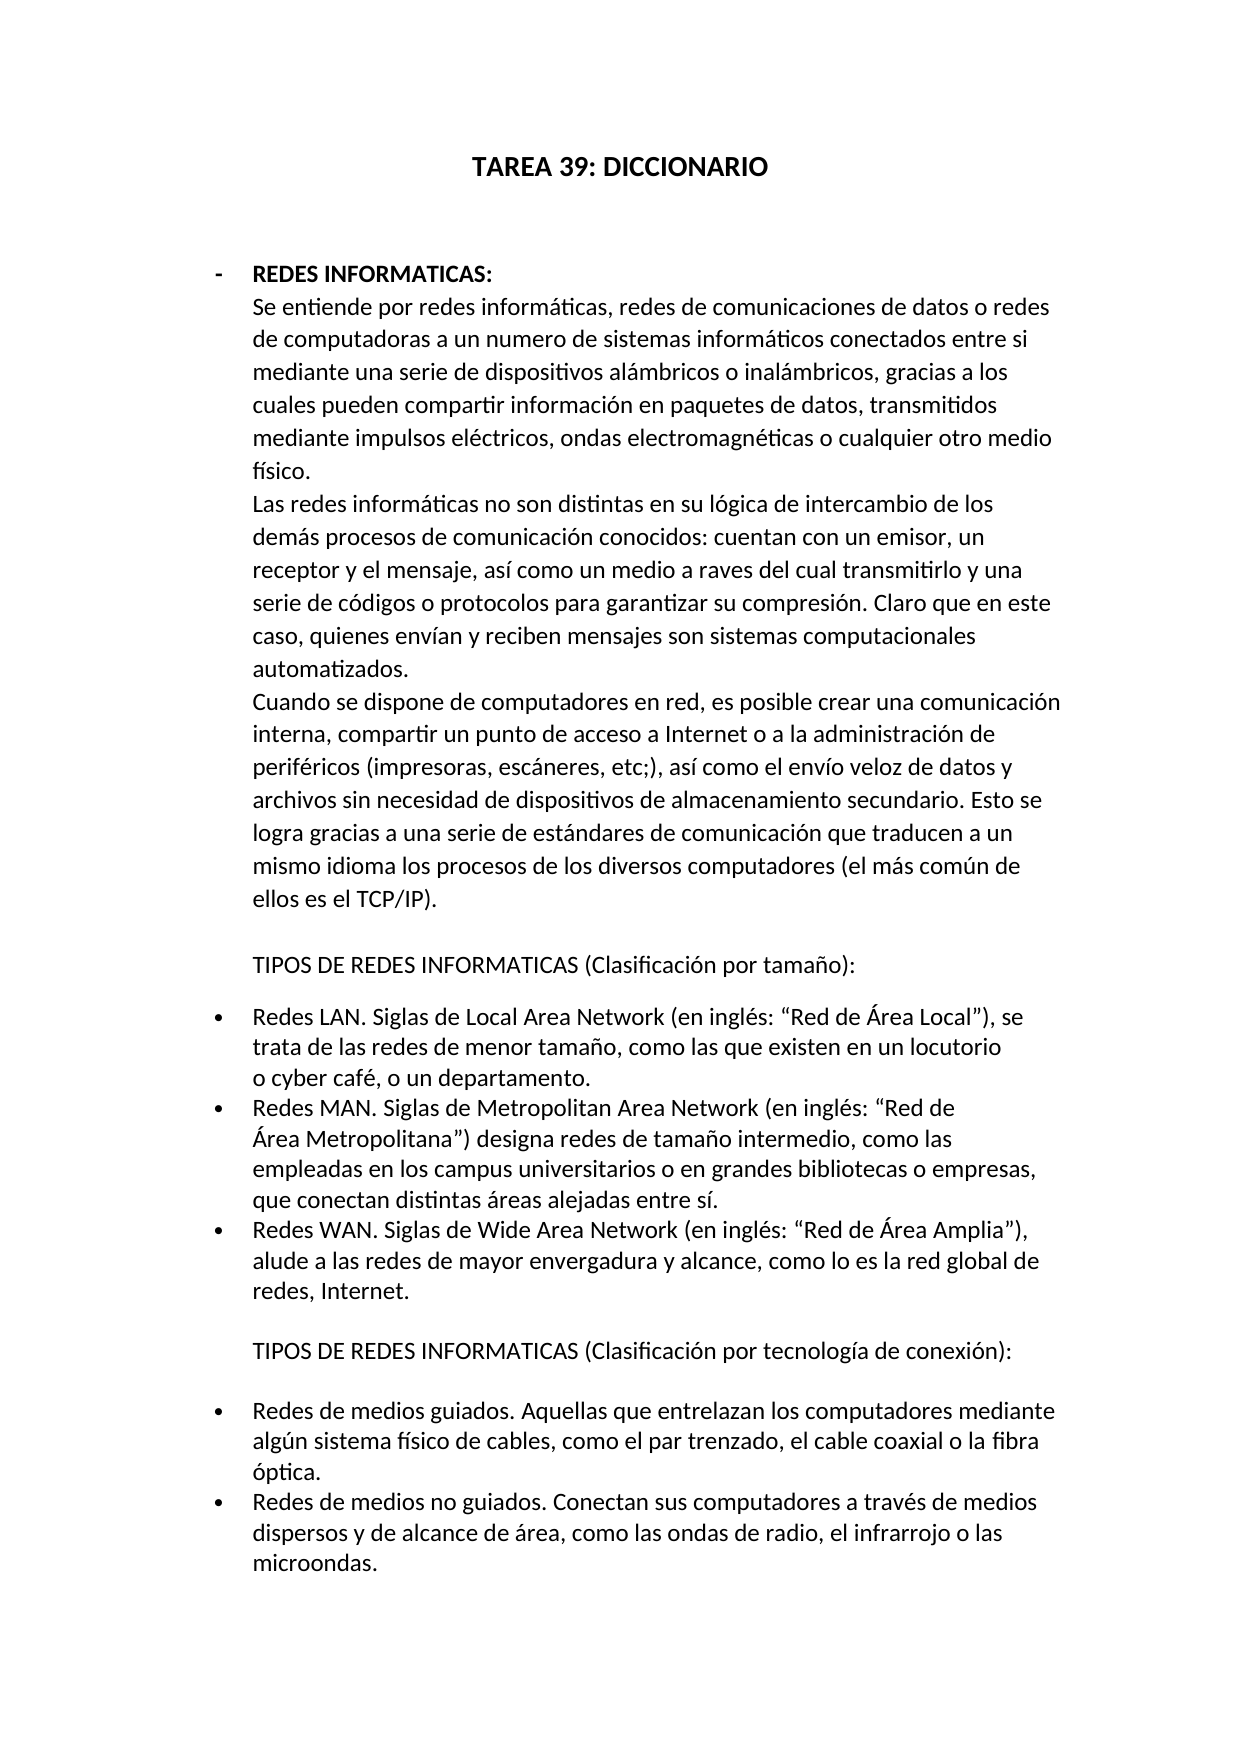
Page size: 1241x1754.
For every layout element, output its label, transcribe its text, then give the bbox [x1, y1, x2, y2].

list Cuando se dispone de computadores en red, es posible crear una comunicación interna, compartir un punto de acceso a Internet o a la administración de periféricos (impresoras, escáneres, etc;), así como el envío veloz de datos y archivos sin necesidad de dispositivos de almacenamiento secundario. Esto se logra gracias a una serie de estándares de comunicación que traducen a un mismo idioma los procesos de los diversos computadores (el más común de ellos es el TCP/IP). [252, 686, 1063, 914]
list Las redes informáticas no son distintas en su lógica de intercambio de los demás procesos de comunicación conocidos: cuentan con un emisor, un receptor y el mensaje, así como un medio a raves del cual transmitirlo y una serie de códigos o protocolos para garantizar su compresión. Claro que en este caso, quienes envían y reciben mensajes son sistemas computacionales automatizados. [252, 488, 1063, 683]
list Redes WAN. Siglas de Wide Area Network (en inglés: “Red de Área Amplia”), alude a las redes de mayor envergadura y alcance, como lo es la red global de redes, Internet. [215, 1214, 1063, 1306]
list Se entiende por redes informáticas, redes de comunicaciones de datos o redes de computadoras a un numero de sistemas informáticos conectados entre si mediante una serie de dispositivos alámbricos o inalámbricos, gracias a los cuales pueden compartir información en paquetes de datos, transmitidos mediante impulsos eléctricos, ondas electromagnéticas o cualquier otro medio físico. [252, 291, 1063, 486]
list Redes de medios guiados. Aquellas que entrelazan los computadores mediante algún sistema físico de cables, como el par trenzado, el cable coaxial o la fibra óptica. [215, 1395, 1063, 1486]
list Redes LAN. Siglas de Local Area Network (en inglés: “Red de Área Local”), se trata de las redes de menor tamaño, como las que existen en un locutorio o cyber café, o un departamento. [215, 1001, 1063, 1092]
text TIPOS DE REDES INFORMATICAS (Clasificación por tecnología de conexión): [252, 1335, 1063, 1366]
list Redes de medios no guiados. Conectan sus computadores a través de medios dispersos y de alcance de área, como las ondas de radio, el infrarrojo o las microondas. [215, 1486, 1063, 1578]
list TIPOS DE REDES INFORMATICAS (Clasificación por tamaño): [252, 949, 1063, 979]
list Redes MAN. Siglas de Metropolitan Area Network (en inglés: “Red de Área Metropolitana”) designa redes de tamaño intermedio, como las empleadas en los campus universitarios o en grandes bibliotecas o empresas, que conectan distintas áreas alejadas entre sí. [215, 1092, 1063, 1214]
text TAREA 39: DICCIONARIO [177, 148, 1063, 183]
list REDES INFORMATICAS: [215, 258, 1063, 288]
